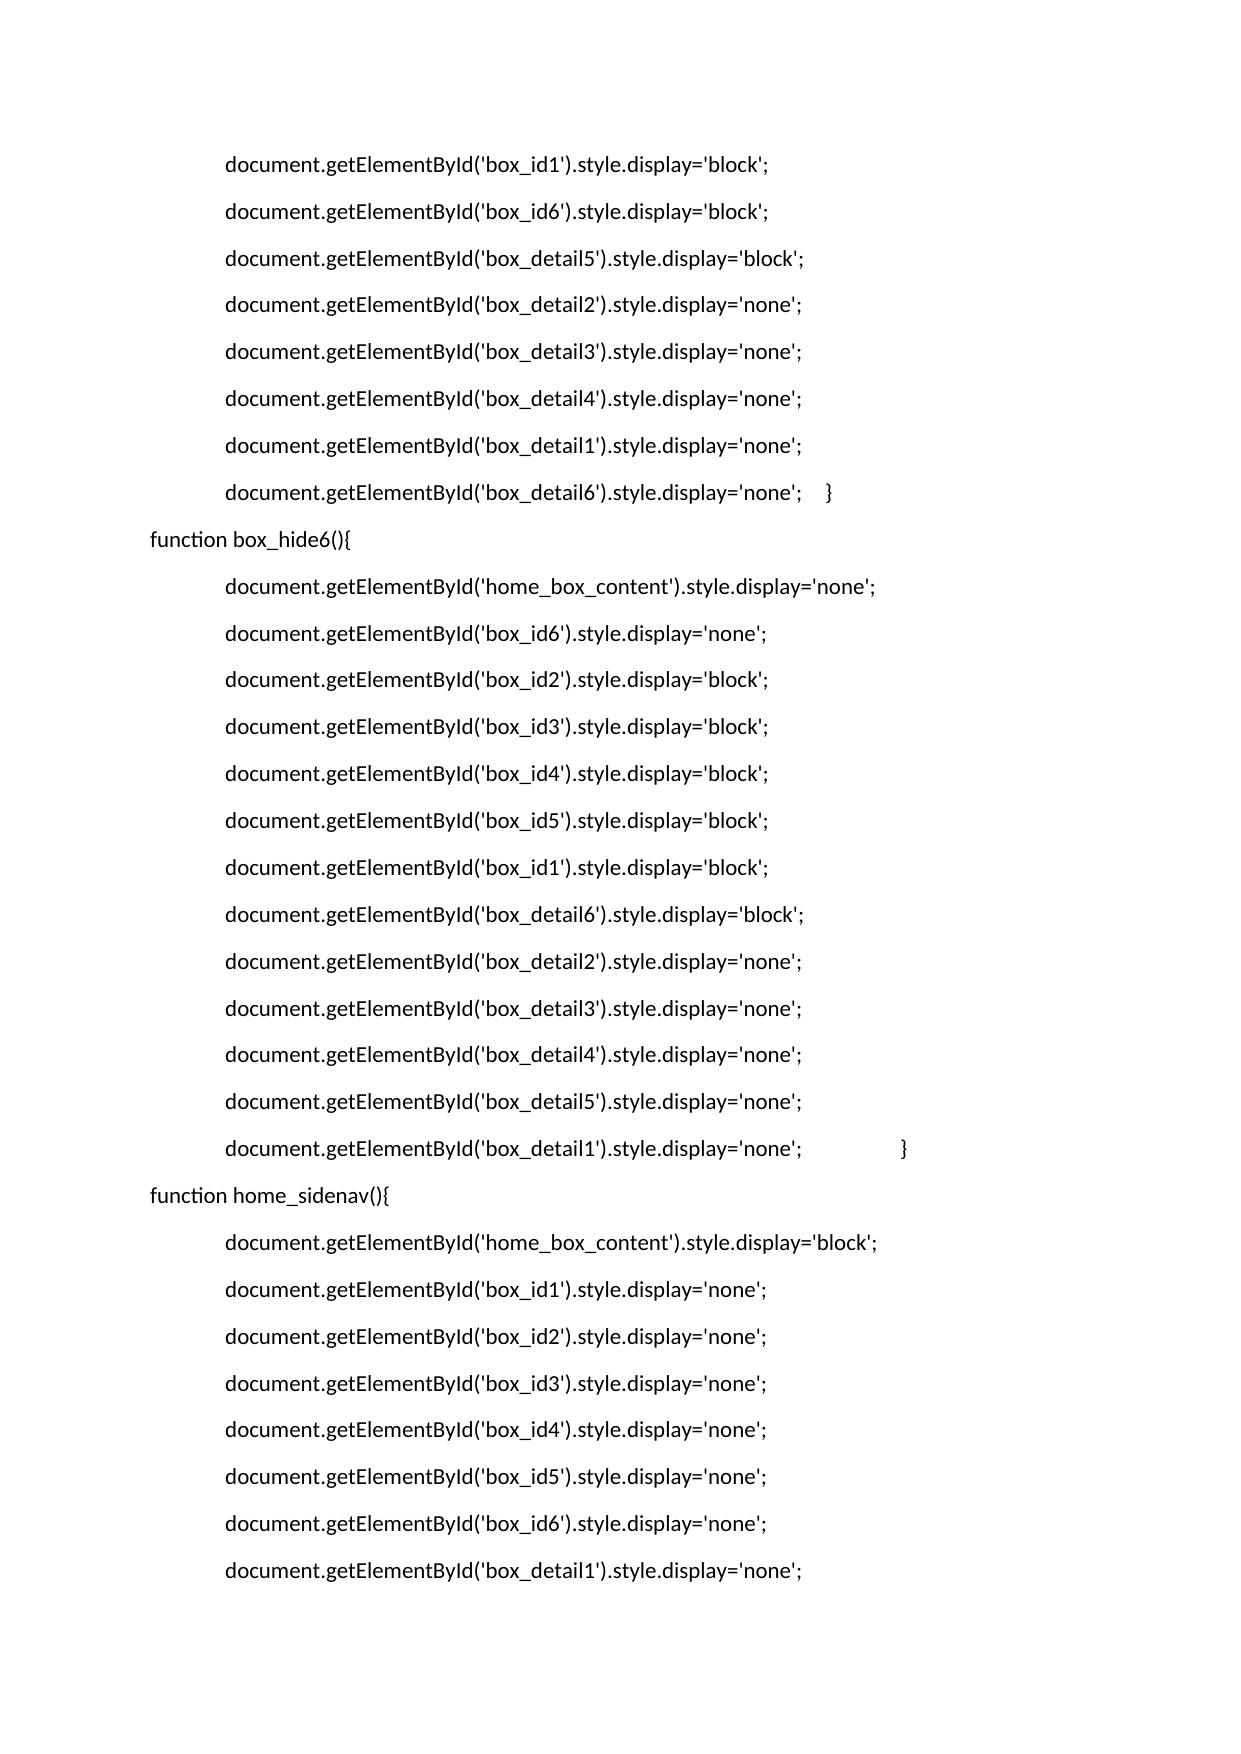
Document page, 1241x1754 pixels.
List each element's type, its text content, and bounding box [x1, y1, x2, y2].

text document.getElementById('box_detail1').style.display='none'; } [150, 1134, 1090, 1162]
text document.getElementById('box_detail4').style.display='none'; [150, 1041, 1090, 1069]
text document.getElementById('box_id2').style.display='none'; [150, 1322, 1090, 1350]
text document.getElementById('box_detail3').style.display='none'; [150, 994, 1090, 1022]
text document.getElementById('box_detail6').style.display='none'; } [150, 478, 1090, 506]
text document.getElementById('box_id3').style.display='none'; [150, 1369, 1090, 1397]
text document.getElementById('box_detail4').style.display='none'; [150, 384, 1090, 412]
text document.getElementById('box_id6').style.display='none'; [150, 619, 1090, 647]
text document.getElementById('box_id1').style.display='block'; [150, 853, 1090, 881]
text document.getElementById('home_box_content').style.display='block'; [150, 1228, 1090, 1256]
text document.getElementById('box_id4').style.display='block'; [150, 759, 1090, 787]
text document.getElementById('box_detail1').style.display='none'; [150, 431, 1090, 459]
text function home_sidenav(){ [150, 1181, 1090, 1209]
text document.getElementById('box_detail5').style.display='block'; [150, 244, 1090, 272]
text function box_hide6(){ [150, 525, 1090, 553]
text document.getElementById('box_detail6').style.display='block'; [150, 900, 1090, 928]
text document.getElementById('box_id2').style.display='block'; [150, 666, 1090, 694]
text document.getElementById('box_detail3').style.display='none'; [150, 337, 1090, 366]
text document.getElementById('box_id1').style.display='block'; [150, 150, 1090, 178]
text document.getElementById('box_id4').style.display='none'; [150, 1416, 1090, 1444]
text document.getElementById('home_box_content').style.display='none'; [150, 572, 1090, 600]
text document.getElementById('box_id6').style.display='none'; [150, 1509, 1090, 1537]
text document.getElementById('box_id6').style.display='block'; [150, 197, 1090, 225]
text document.getElementById('box_id5').style.display='block'; [150, 806, 1090, 834]
text document.getElementById('box_detail5').style.display='none'; [150, 1087, 1090, 1116]
text document.getElementById('box_id1').style.display='none'; [150, 1275, 1090, 1303]
text document.getElementById('box_id5').style.display='none'; [150, 1462, 1090, 1491]
text document.getElementById('box_detail2').style.display='none'; [150, 947, 1090, 975]
text document.getElementById('box_id3').style.display='block'; [150, 712, 1090, 741]
text document.getElementById('box_detail1').style.display='none'; [150, 1556, 1090, 1584]
text document.getElementById('box_detail2').style.display='none'; [150, 291, 1090, 319]
